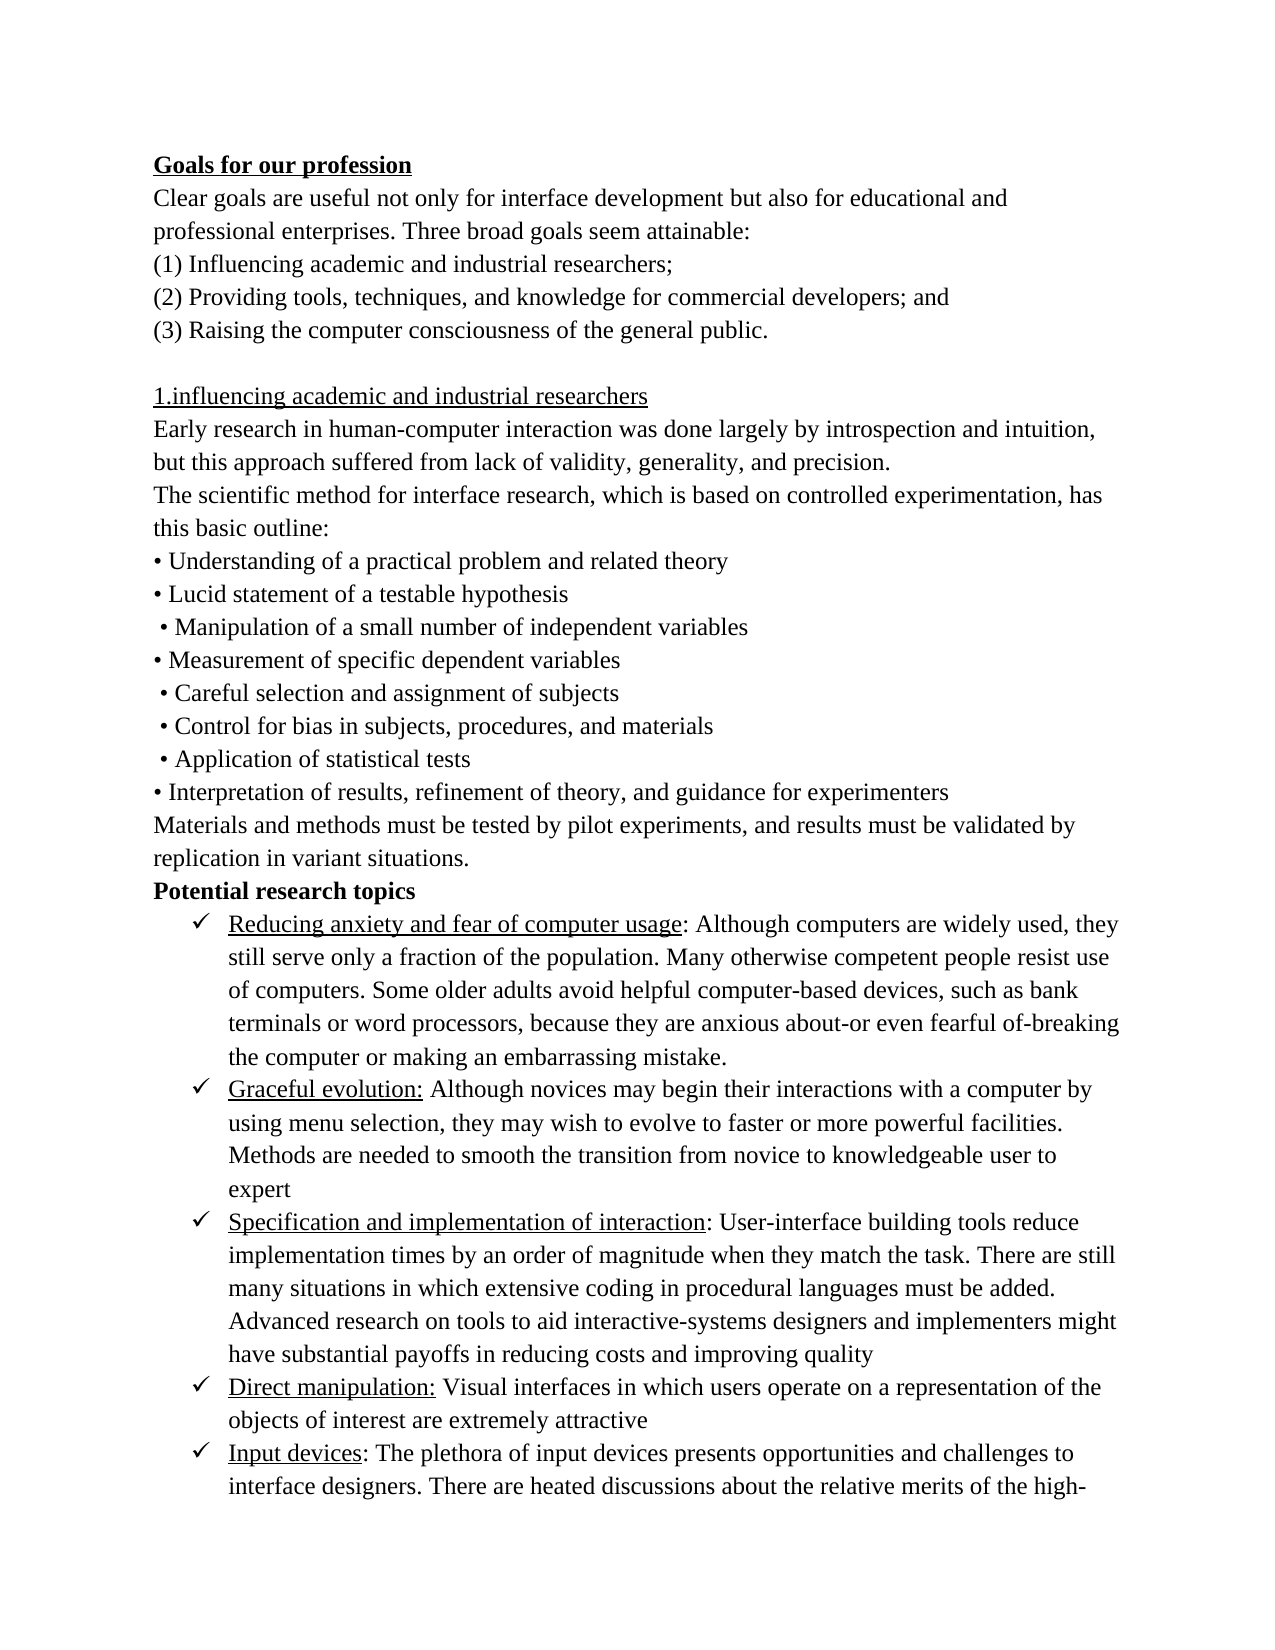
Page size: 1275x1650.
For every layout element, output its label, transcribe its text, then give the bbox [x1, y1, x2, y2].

list • Measurement of specific dependent variables [153, 645, 1125, 674]
list • Interpretation of results, refinement of theory, and guidance for experimenters [153, 777, 1125, 806]
list • Control for bias in subjects, procedures, and materials [153, 711, 1125, 740]
list Early research in human-computer interaction was done largely by introspection and intuition, but this approach suffered from lack of validity, generality, and precision. [153, 414, 1125, 476]
list • Understanding of a practical problem and related theory [153, 546, 1125, 575]
list • Manipulation of a small number of independent variables [153, 612, 1125, 641]
list Graceful evolution: Although novices may begin their interactions with a computer by using menu selection, they may wish to evolve to faster or more powerful facilities. Methods are needed to smooth the transition from novice to knowledgeable user to expert [191, 1074, 1125, 1202]
list • Careful selection and assignment of subjects [153, 678, 1125, 707]
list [191, 1438, 1125, 1499]
list (1) Influencing academic and industrial researchers; [153, 249, 1125, 278]
list Direct manipulation: Visual interfaces in which users operate on a representation of the objects of interest are extremely attractive [191, 1372, 1125, 1433]
list Reducing anxiety and fear of computer usage: Although computers are widely used, they still serve only a fraction of the population. Many otherwise competent people resist use of computers. Some older adults avoid helpful computer-based devices, such as bank terminals or word processors, because they are anxious about-or even fearful of-breaking the computer or making an embarrassing mistake. [191, 909, 1125, 1070]
list Specification and implementation of interaction: User-interface building tools reduce implementation times by an order of magnitude when they match the task. There are still many situations in which extensive coding in procedural languages must be added. Advanced research on tools to aid interactive-systems designers and implementers might have substantial payoffs in reducing costs and improving quality [191, 1207, 1125, 1367]
list (3) Raising the computer consciousness of the general public. [153, 315, 1125, 344]
list 1.influencing academic and industrial researchers [153, 381, 1125, 410]
list Potential research topics [153, 876, 1125, 905]
list Goals for our profession [153, 150, 1125, 179]
list Materials and methods must be tested by pilot experiments, and results must be validated by replication in variant situations. [153, 810, 1125, 872]
list (2) Providing tools, techniques, and knowledge for commercial developers; and [153, 282, 1125, 311]
list The scientific method for interface research, which is based on controlled experimentation, has this basic outline: [153, 480, 1125, 542]
list • Lucid statement of a testable hypothesis [153, 579, 1125, 608]
list Clear goals are useful not only for interface development but also for educational and professional enterprises. Three broad goals seem attainable: [153, 183, 1125, 245]
list • Application of statistical tests [153, 744, 1125, 773]
